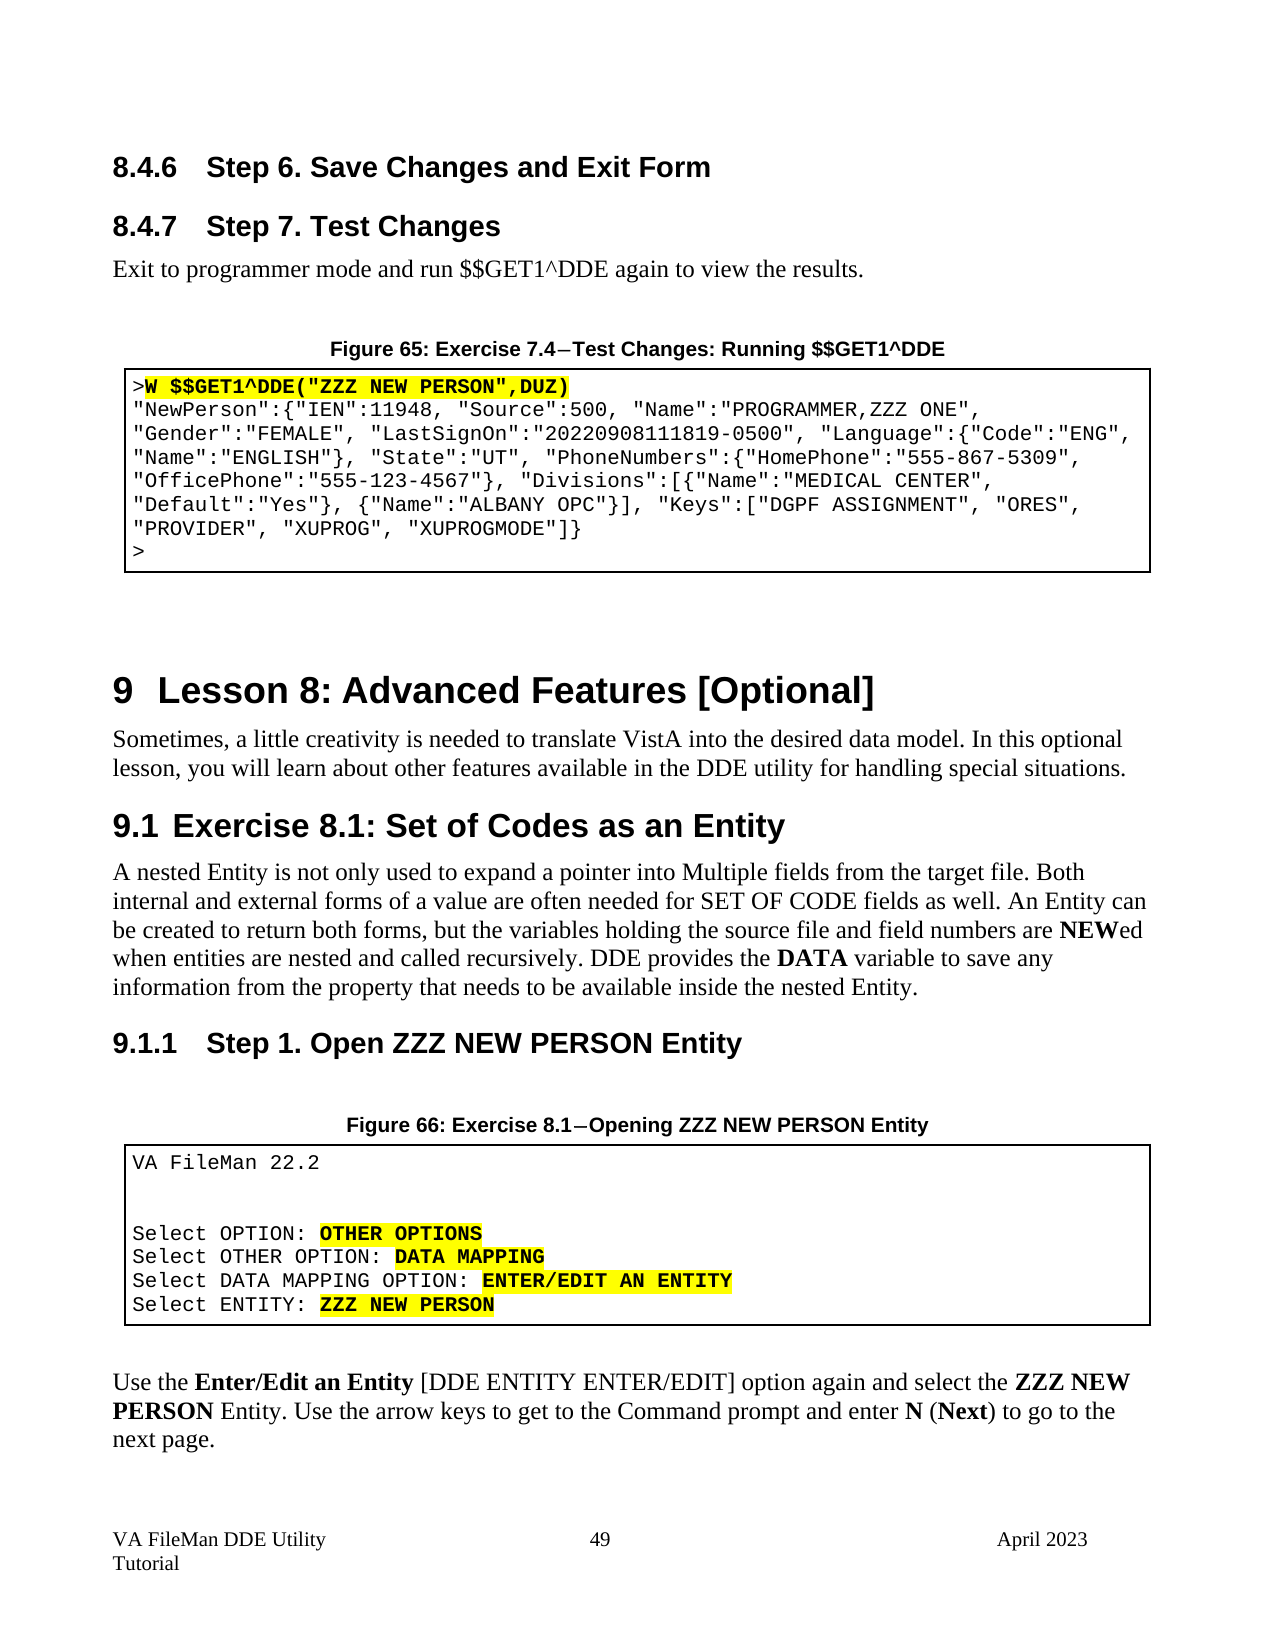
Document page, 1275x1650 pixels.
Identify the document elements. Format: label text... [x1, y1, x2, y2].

text Use the Enter/Edit an Entity [DDE ENTITY ENTER/EDIT] option again and select the ZZZ NEW PERSON Entity. Use the arrow keys to get to the Command prompt and enter N (Next) to go to the next page. [112, 1367, 1162, 1453]
text A nested Entity is not only used to expand a pointer into Multiple fields from the target file. Both internal and external forms of a value are often needed for SET OF CODE fields as well. An Entity can be created to return both forms, but the variables holding the source file and field numbers are NEWed when entities are nested and called recursively. DDE provides the DATA variable to save any information from the property that needs to be available inside the nested Entity. [112, 857, 1162, 1001]
text Select OTHER OPTION: DATA MAPPING [126, 1238, 395, 1262]
text Figure 65: Exercise 7.4¾Test Changes: Running $$GET1^DDE [112, 337, 1162, 361]
text Figure 66: Exercise 8.1¾Opening ZZZ NEW PERSON Entity [112, 1113, 1162, 1137]
text Select OTHER OPTION: DATA MAPPING [482, 1238, 1149, 1262]
subtitle Lesson 8: Advanced Features [Optional] [112, 668, 1162, 711]
text Select DATA MAPPING OPTION: ENTER/EDIT AN ENTITY [126, 1262, 482, 1286]
text Exit to programmer mode and run $$GET1^DDE again to view the results. [112, 254, 1162, 283]
text Select DATA MAPPING OPTION: ENTER/EDIT AN ENTITY [544, 1262, 1149, 1286]
subtitle Step 7. Test Changes [112, 208, 1162, 242]
text Select ENTITY: ZZZ NEW PERSON [126, 1286, 1149, 1324]
text > [126, 533, 1149, 571]
subtitle Step 1. Open ZZZ NEW PERSON Entity [112, 1026, 1162, 1059]
text >W $$GET1^DDE("ZZZ NEW PERSON",DUZ) [126, 370, 1149, 391]
text Select OPTION: OTHER OPTIONS [126, 1214, 1149, 1238]
subtitle Exercise 8.1: Set of Codes as an Entity [112, 806, 1162, 845]
text Sometimes, a little creativity is needed to translate VistA into the desired data model. In this optional lesson, you will learn about other features available in the DDE utility for handling special situations. [112, 724, 1162, 781]
text "NewPerson":{"IEN":11948, "Source":500, "Name":"PROGRAMMER,ZZZ ONE", "Gender":"FEMALE", "LastSignOn":"20220908111819-0500", "Language":{"Code":"ENG", "Name":"ENGLISH"}, "State":"UT", "PhoneNumbers":{"HomePhone":"555-867-5309", "OfficePhone":"555-123-4567"}, "Divisions":[{"Name":"MEDICAL CENTER", "Default":"Yes"}, {"Name":"ALBANY OPC"}], "Keys":["DGPF ASSIGNMENT", "ORES", "PROVIDER", "XUPROG", "XUPROGMODE"]} [126, 391, 1149, 533]
text VA FileMan 22.2 [126, 1146, 1149, 1176]
subtitle Step 6. Save Changes and Exit Form [112, 150, 1162, 183]
